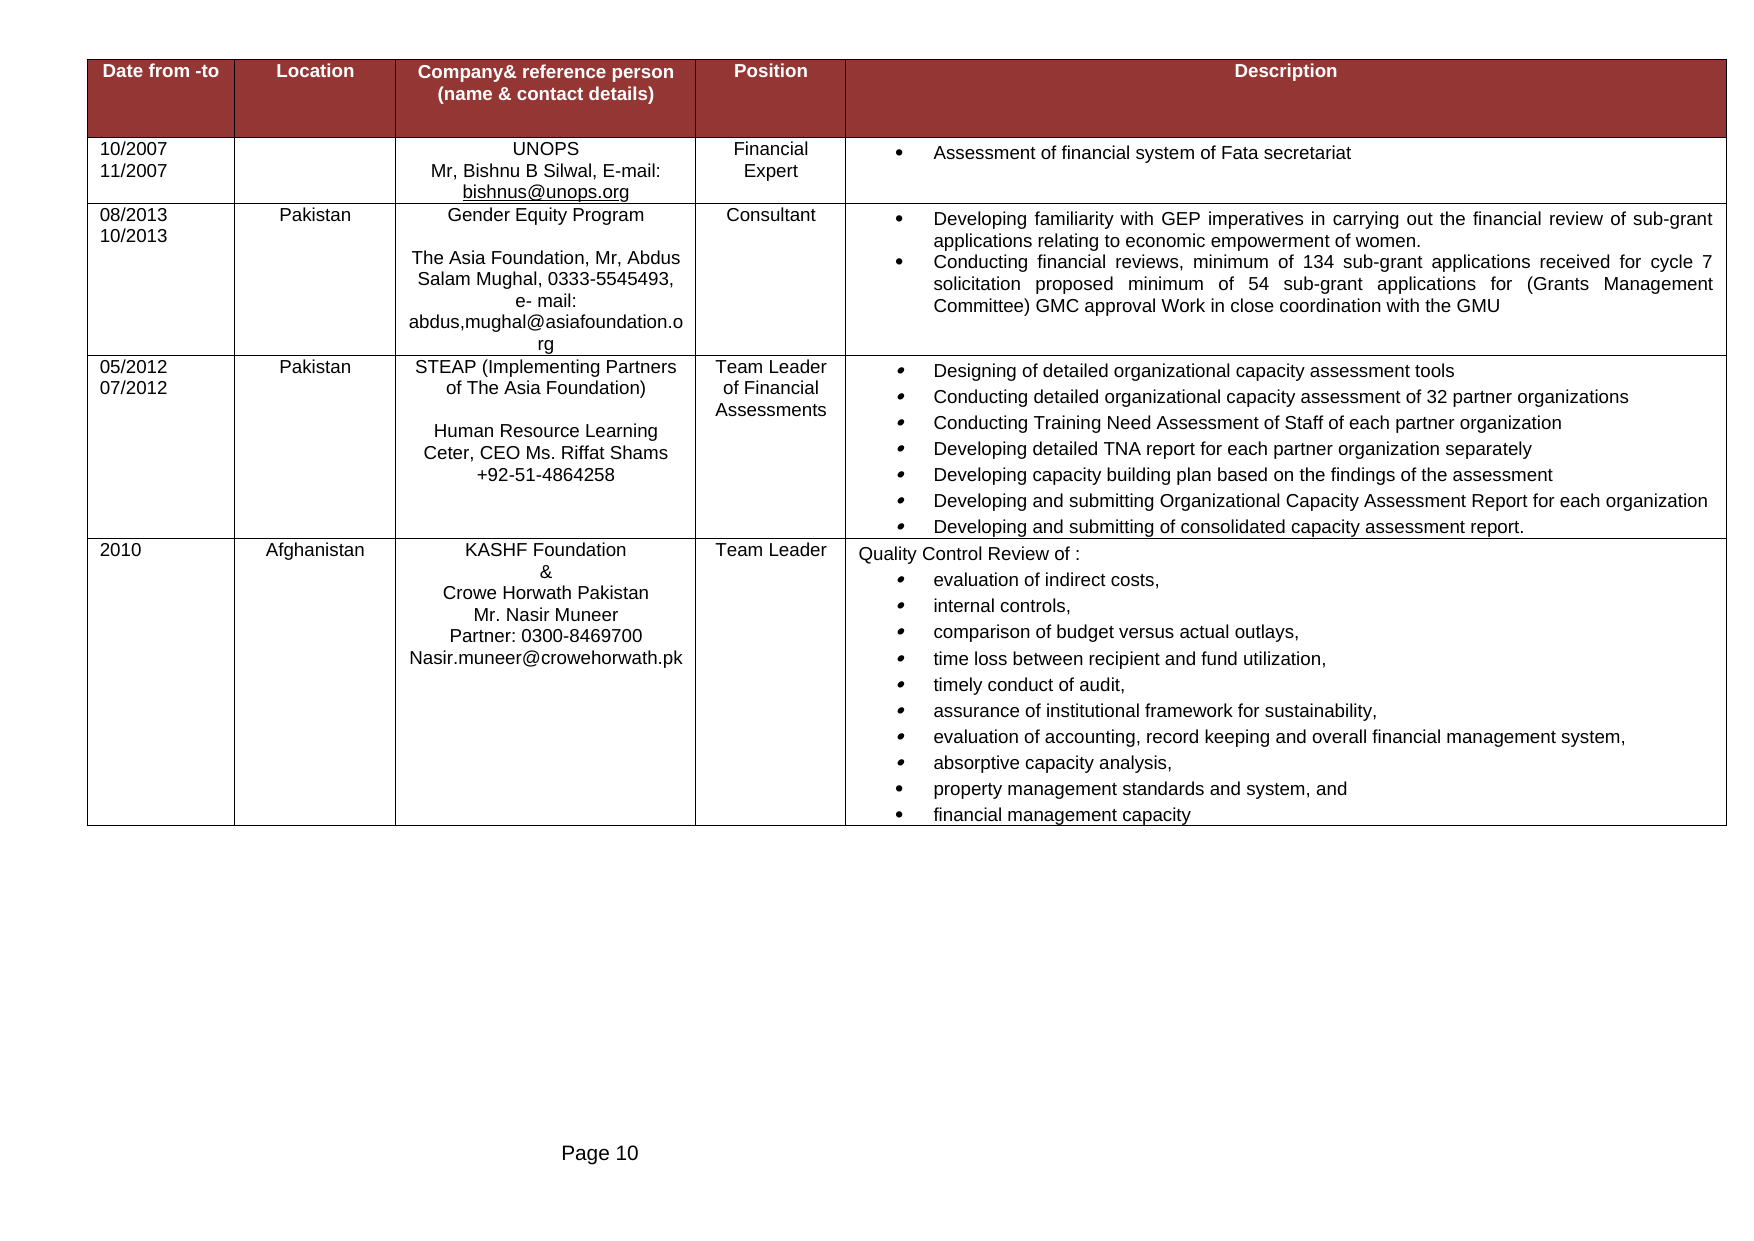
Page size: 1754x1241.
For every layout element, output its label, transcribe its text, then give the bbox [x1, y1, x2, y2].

table_cell Gender Equity Program The Asia Foundation, Mr, Abdus Salam Mughal, 0333-5545493, e- mail: abdus,mughal@asiafoundation.org [396, 204, 695, 354]
table_cell Team Leader of Financial Assessments [696, 356, 845, 538]
table_cell Financial Expert [696, 138, 845, 202]
table_cell Developing familiarity with GEP imperatives in carrying out the financial review of sub-grant applications relating to economic empowerment of women. Conducting financial reviews, minimum of 134 sub-grant applications received for cycle 7 solicitation proposed minimum of 54 sub-grant applications for (Grants Management Committee) GMC approval Work in close coordination with the GMU [846, 204, 1726, 354]
table_cell Designing of detailed organizational capacity assessment tools Conducting detailed organizational capacity assessment of 32 partner organizations Conducting Training Need Assessment of Staff of each partner organization Developing detailed TNA report for each partner organization separately Developing capacity building plan based on the findings of the assessment Developing and submitting Organizational Capacity Assessment Report for each organization Developing and submitting of consolidated capacity assessment report. [846, 356, 1726, 538]
table_cell STEAP (Implementing Partners of The Asia Foundation) Human Resource Learning Ceter, CEO Ms. Riffat Shams +92-51-4864258 [396, 356, 695, 538]
table_cell 10/2007 11/2007 [88, 138, 234, 202]
table_header Position [696, 60, 845, 137]
table_cell Consultant [696, 204, 845, 354]
table_cell 2010 [88, 539, 234, 825]
table_header Company& reference person (name & contact details) [396, 60, 695, 137]
table_cell Pakistan [235, 204, 395, 354]
table_header Date from -to [88, 60, 234, 137]
table_cell KASHF Foundation & Crowe Horwath Pakistan Mr. Nasir Muneer Partner: 0300-8469700 Nasir.muneer@crowehorwath.pk [396, 539, 695, 825]
table_cell Afghanistan [235, 539, 395, 825]
table_cell Quality Control Review of : evaluation of indirect costs, internal controls, comparison of budget versus actual outlays, time loss between recipient and fund utilization, timely conduct of audit, assurance of institutional framework for sustainability, evaluation of accounting, record keeping and overall financial management system, absorptive capacity analysis, property management standards and system, and financial management capacity [846, 539, 1726, 825]
table_cell 08/2013 10/2013 [88, 204, 234, 354]
table_header Description [846, 60, 1726, 137]
table_cell Team Leader [696, 539, 845, 825]
table_cell Pakistan [235, 356, 395, 538]
table_cell Assessment of financial system of Fata secretariat [846, 138, 1726, 202]
table_cell 05/2012 07/2012 [88, 356, 234, 538]
table_header Location [235, 60, 395, 137]
table_cell UNOPS Mr, Bishnu B Silwal, E-mail: bishnus@unops.org [396, 138, 695, 202]
table_cell [235, 138, 395, 202]
